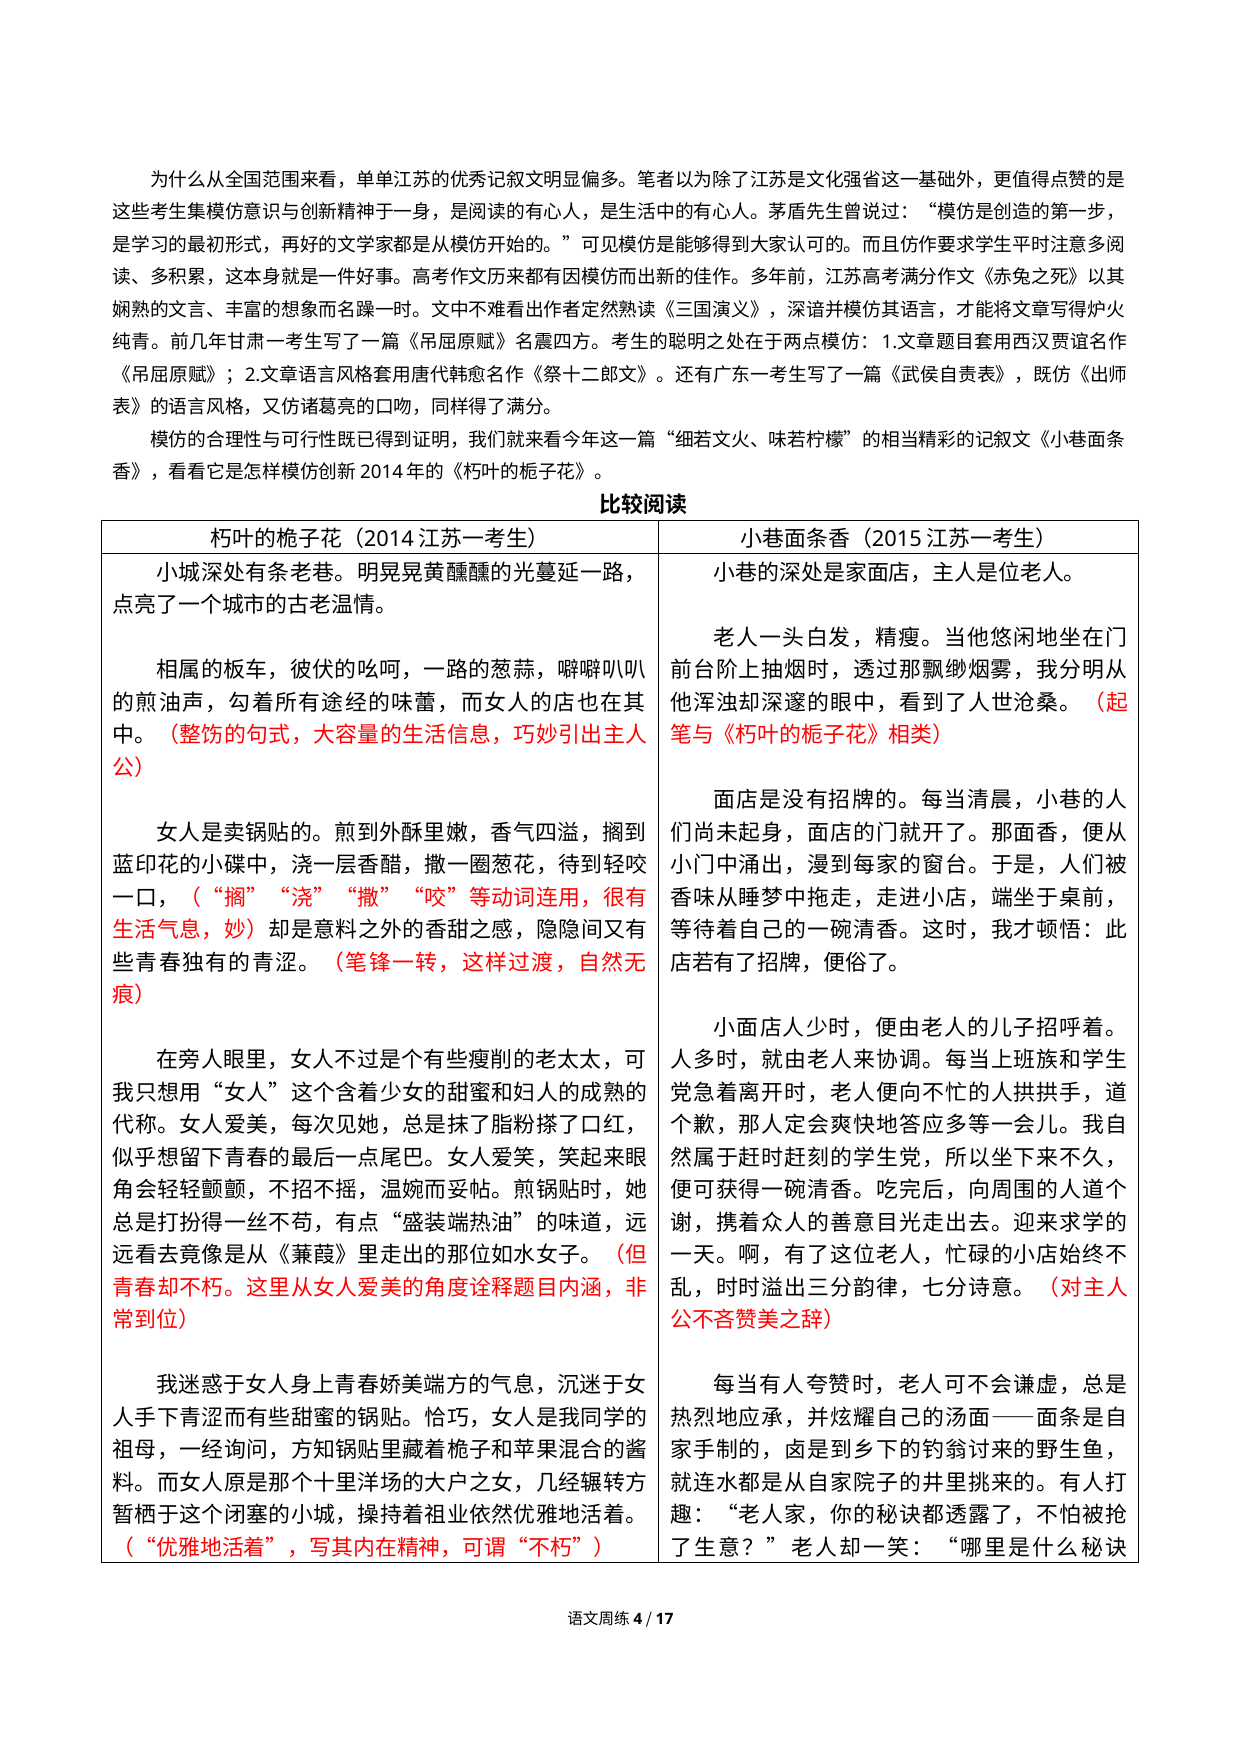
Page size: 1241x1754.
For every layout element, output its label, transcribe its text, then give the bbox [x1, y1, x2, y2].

text 比较阅读 [112, 487, 1128, 519]
text 为什么从全国范围来看，单单江苏的优秀记叙文明显偏多。笔者以为除了江苏是文化强省这一基础外，更值得点赞的是这些考生集模仿意识与创新精神于一身，是阅读的有心人，是生活中的有心人。茅盾先生曾说过：“模仿是创造的第一步，是学习的最初形式，再好的文学家都是从模仿开始的。”可见模仿是能够得到大家认可的。而且仿作要求学生平时注意多阅读、多积累，这本身就是一件好事。高考作文历来都有因模仿而出新的佳作。多年前，江苏高考满分作文《赤兔之死》以其娴熟的文言、丰富的想象而名躁一时。文中不难看出作者定然熟读《三国演义》，深谙并模仿其语言，才能将文章写得炉火纯青。前几年甘肃一考生写了一篇《吊屈原赋》名震四方。考生的聪明之处在于两点模仿：1.文章题目套用西汉贾谊名作《吊屈原赋》；2.文章语言风格套用唐代韩愈名作《祭十二郎文》。还有广东一考生写了一篇《武侯自责表》，既仿《出师表》的语言风格，又仿诸葛亮的口吻，同样得了满分。 [112, 162, 1128, 422]
text 模仿的合理性与可行性既已得到证明，我们就来看今年这一篇“细若文火、味若柠檬”的相当精彩的记叙文《小巷面条香》，看看它是怎样模仿创新2014年的《朽叶的栀子花》。 [112, 422, 1128, 487]
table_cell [102, 554, 658, 1562]
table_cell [659, 554, 1138, 1562]
table_header 小巷面条香（2015江苏一考生） [659, 521, 1138, 553]
table_header 朽叶的桅子花（2014江苏一考生） [102, 521, 658, 553]
